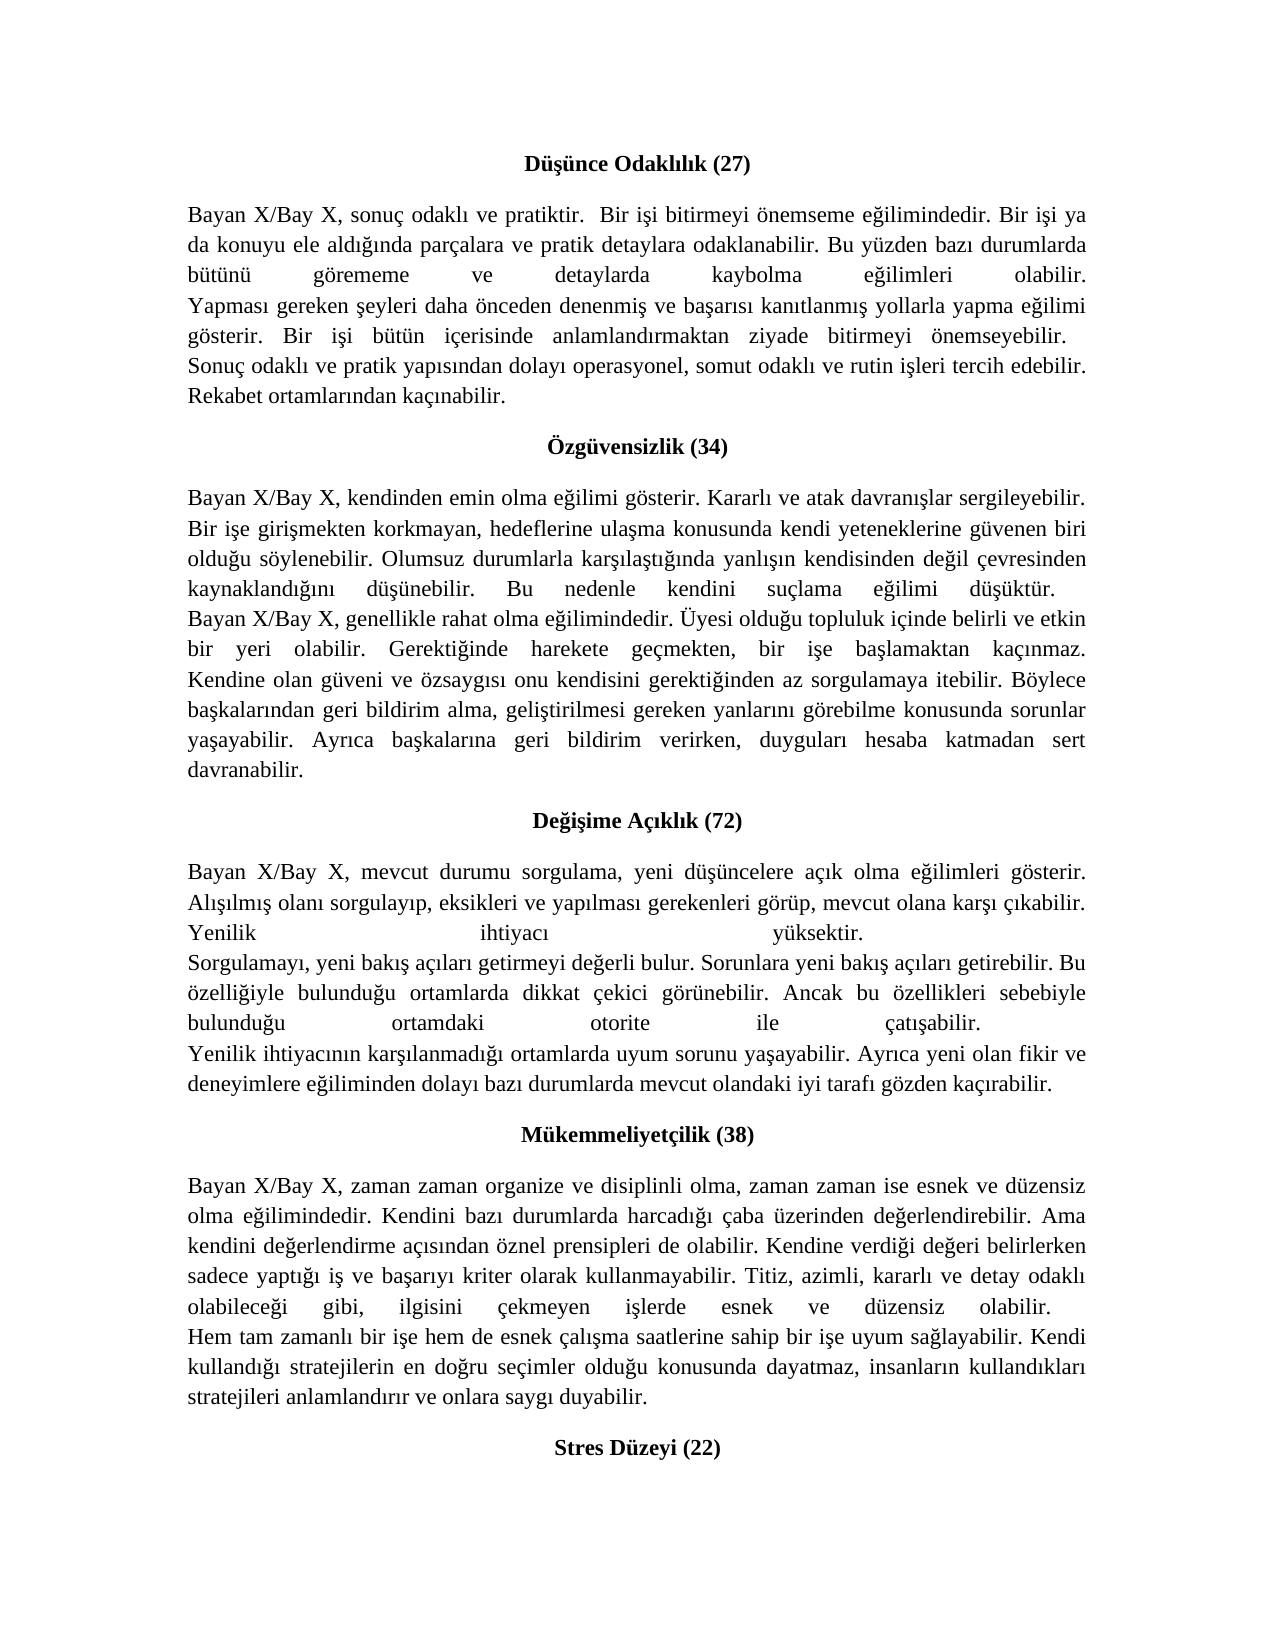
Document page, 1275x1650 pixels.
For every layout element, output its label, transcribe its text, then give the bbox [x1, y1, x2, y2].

text Bayan X/Bay X, zaman zaman organize ve disiplinli olma, zaman zaman ise esnek ve düzensiz olma eğilimindedir. Kendini bazı durumlarda harcadığı çaba üzerinden değerlendirebilir. Ama kendini değerlendirme açısından öznel prensipleri de olabilir. Kendine verdiği değeri belirlerken sadece yaptığı iş ve başarıyı kriter olarak kullanmayabilir. Titiz, azimli, kararlı ve detay odaklı olabileceği gibi, ilgisini çekmeyen işlerde esnek ve düzensiz olabilir. Hem tam zamanlı bir işe hem de esnek çalışma saatlerine sahip bir işe uyum sağlayabilir. Kendi kullandığı stratejilerin en doğru seçimler olduğu konusunda dayatmaz, insanların kullandıkları stratejileri anlamlandırır ve onlara saygı duyabilir. [187, 1172, 1087, 1410]
text Bayan X/Bay X, sonuç odaklı ve pratiktir. Bir işi bitirmeyi önemseme eğilimindedir. Bir işi ya da konuyu ele aldığında parçalara ve pratik detaylara odaklanabilir. Bu yüzden bazı durumlarda bütünü görememe ve detaylarda kaybolma eğilimleri olabilir. Yapması gereken şeyleri daha önceden denenmiş ve başarısı kanıtlanmış yollarla yapma eğilimi gösterir. Bir işi bütün içerisinde anlamlandırmaktan ziyade bitirmeyi önemseyebilir. Sonuç odaklı ve pratik yapısından dolayı operasyonel, somut odaklı ve rutin işleri tercih edebilir. Rekabet ortamlarından kaçınabilir. [187, 201, 1087, 409]
text Bayan X/Bay X, kendinden emin olma eğilimi gösterir. Kararlı ve atak davranışlar sergileyebilir. Bir işe girişmekten korkmayan, hedeflerine ulaşma konusunda kendi yeteneklerine güvenen biri olduğu söylenebilir. Olumsuz durumlarla karşılaştığında yanlışın kendisinden değil çevresinden kaynaklandığını düşünebilir. Bu nedenle kendini suçlama eğilimi düşüktür. Bayan X/Bay X, genellikle rahat olma eğilimindedir. Üyesi olduğu topluluk içinde belirli ve etkin bir yeri olabilir. Gerektiğinde harekete geçmekten, bir işe başlamaktan kaçınmaz. Kendine olan güveni ve özsaygısı onu kendisini gerektiğinden az sorgulamaya itebilir. Böylece başkalarından geri bildirim alma, geliştirilmesi gereken yanlarını görebilme konusunda sorunlar yaşayabilir. Ayrıca başkalarına geri bildirim verirken, duyguları hesaba katmadan sert davranabilir. [187, 484, 1087, 783]
text Bayan X/Bay X, mevcut durumu sorgulama, yeni düşüncelere açık olma eğilimleri gösterir. Alışılmış olanı sorgulayıp, eksikleri ve yapılması gerekenleri görüp, mevcut olana karşı çıkabilir. Yenilik ihtiyacı yüksektir. Sorgulamayı, yeni bakış açıları getirmeyi değerli bulur. Sorunlara yeni bakış açıları getirebilir. Bu özelliğiyle bulunduğu ortamlarda dikkat çekici görünebilir. Ancak bu özellikleri sebebiyle bulunduğu ortamdaki otorite ile çatışabilir. Yenilik ihtiyacının karşılanmadığı ortamlarda uyum sorunu yaşayabilir. Ayrıca yeni olan fikir ve deneyimlere eğiliminden dolayı bazı durumlarda mevcut olandaki iyi tarafı gözden kaçırabilir. [187, 858, 1087, 1096]
text Değişime Açıklık (72) [187, 807, 1087, 834]
text Özgüvensizlik (34) [187, 433, 1087, 460]
text Düşünce Odaklılık (27) [187, 150, 1087, 176]
text Stres Düzeyi (22) [187, 1434, 1087, 1461]
text Mükemmeliyetçilik (38) [187, 1121, 1087, 1147]
